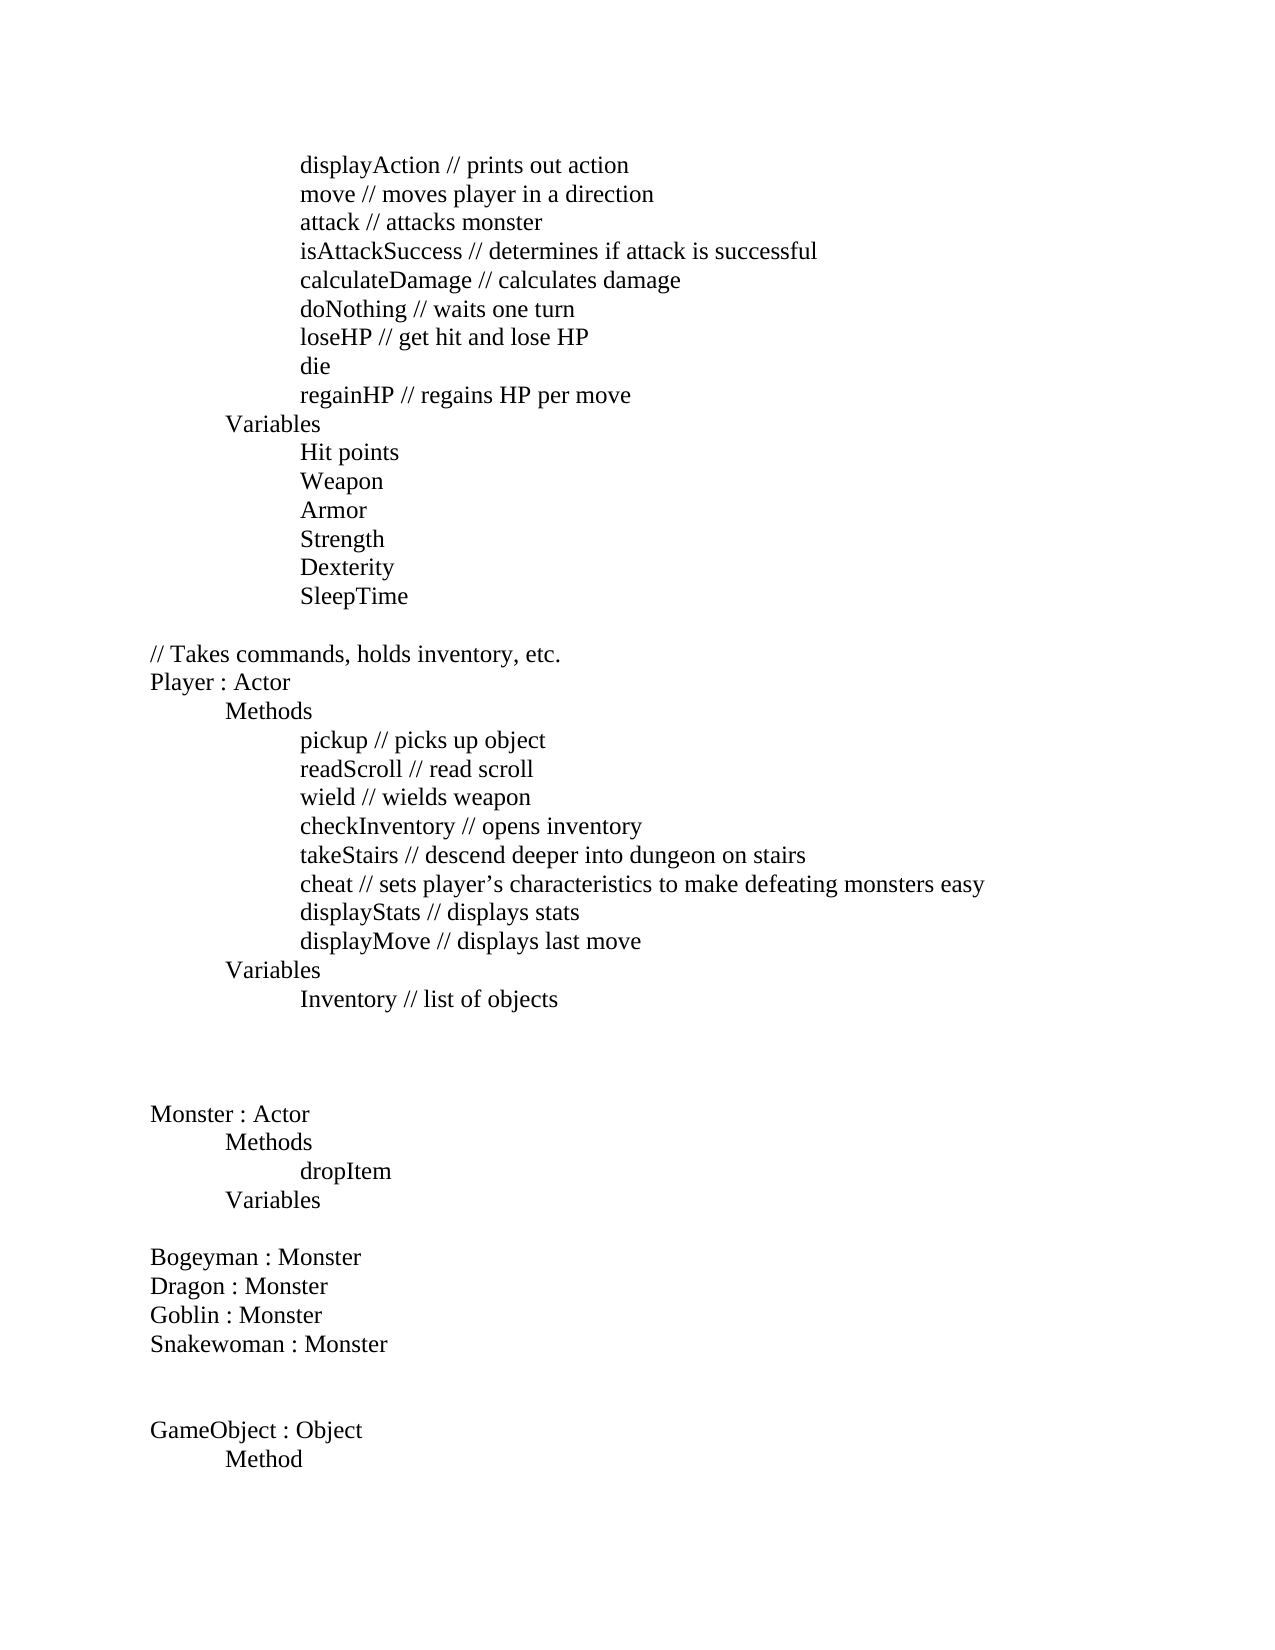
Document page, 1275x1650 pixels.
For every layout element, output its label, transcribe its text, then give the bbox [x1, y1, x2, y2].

text Armor [300, 495, 1125, 524]
text loseHP // get hit and lose HP [300, 322, 1125, 351]
text wield // wields weapon [300, 782, 1125, 811]
text Methods [225, 1127, 1125, 1156]
text Goblin : Monster [150, 1300, 1125, 1329]
text Snakewoman : Monster [150, 1329, 1125, 1357]
text checkInventory // opens inventory [300, 811, 1125, 840]
text dropItem [300, 1156, 1125, 1185]
text cheat // sets player’s characteristics to make defeating monsters easy [300, 869, 1125, 897]
text SleepTime [300, 581, 1125, 610]
text // Takes commands, holds inventory, etc. [150, 639, 1125, 667]
text readScroll // read scroll [300, 754, 1125, 782]
text Variables [225, 409, 1125, 437]
text Strength [300, 524, 1125, 552]
text displayMove // displays last move [300, 926, 1125, 955]
text regainHP // regains HP per move [300, 380, 1125, 409]
text displayStats // displays stats [300, 897, 1125, 926]
text Bogeyman : Monster [150, 1242, 1125, 1271]
text Inventory // list of objects [300, 984, 1125, 1012]
text Variables [225, 1185, 1125, 1214]
text Dexterity [300, 552, 1125, 581]
text pickup // picks up object [300, 725, 1125, 754]
text takeStairs // descend deeper into dungeon on stairs [300, 840, 1125, 869]
text GameObject : Object [150, 1415, 1125, 1444]
text Variables [225, 955, 1125, 984]
text Methods [225, 696, 1125, 725]
text Monster : Actor [150, 1099, 1125, 1127]
text die [300, 351, 1125, 380]
text doNothing // waits one turn [300, 294, 1125, 322]
text Dragon : Monster [150, 1271, 1125, 1300]
text Method [225, 1444, 1125, 1472]
text isAttackSuccess // determines if attack is successful [300, 236, 1125, 265]
text Player : Actor [150, 667, 1125, 696]
text attack // attacks monster [300, 207, 1125, 236]
text displayAction // prints out action [300, 150, 1125, 179]
text Weapon [300, 466, 1125, 495]
text Hit points [300, 437, 1125, 466]
text calculateDamage // calculates damage [300, 265, 1125, 294]
text move // moves player in a direction [300, 179, 1125, 207]
